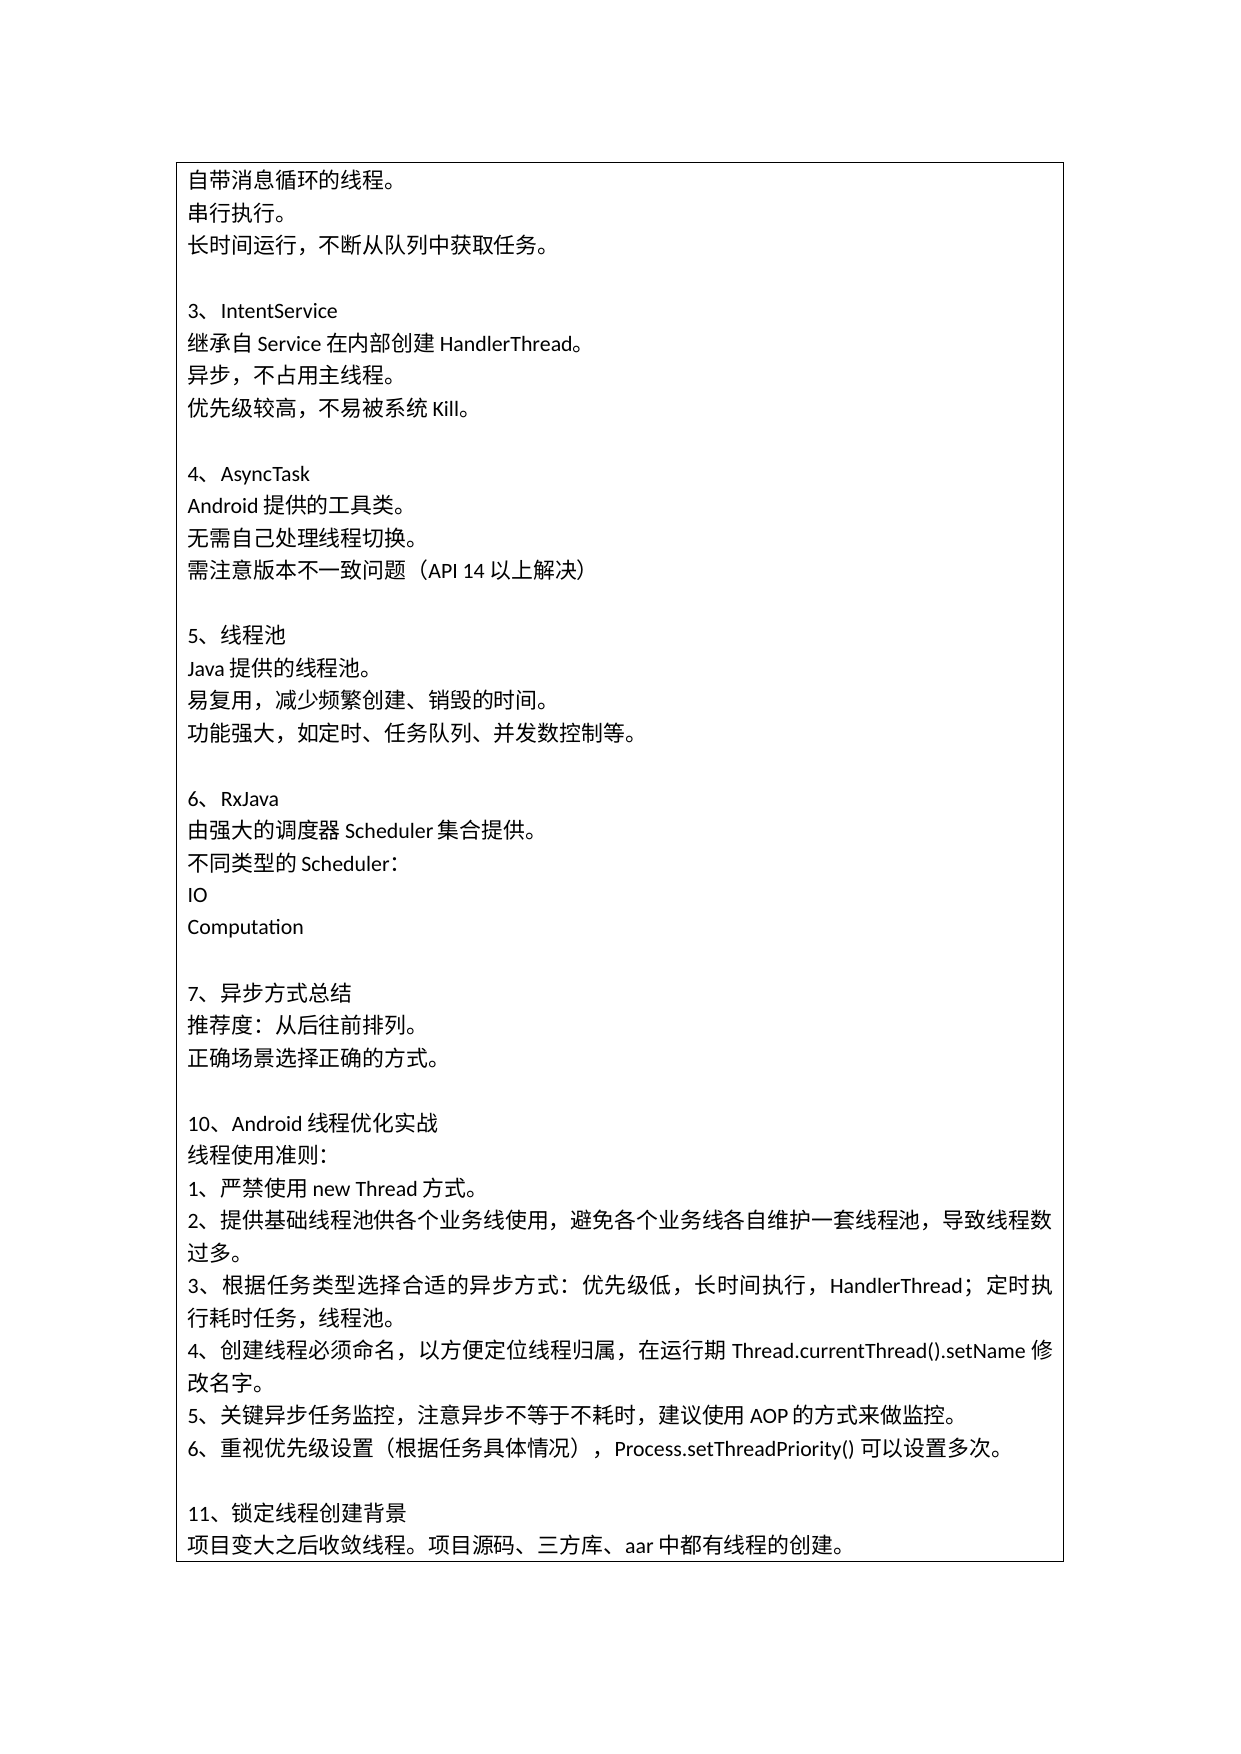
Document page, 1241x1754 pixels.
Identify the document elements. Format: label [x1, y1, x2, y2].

table_header [177, 163, 1063, 1561]
